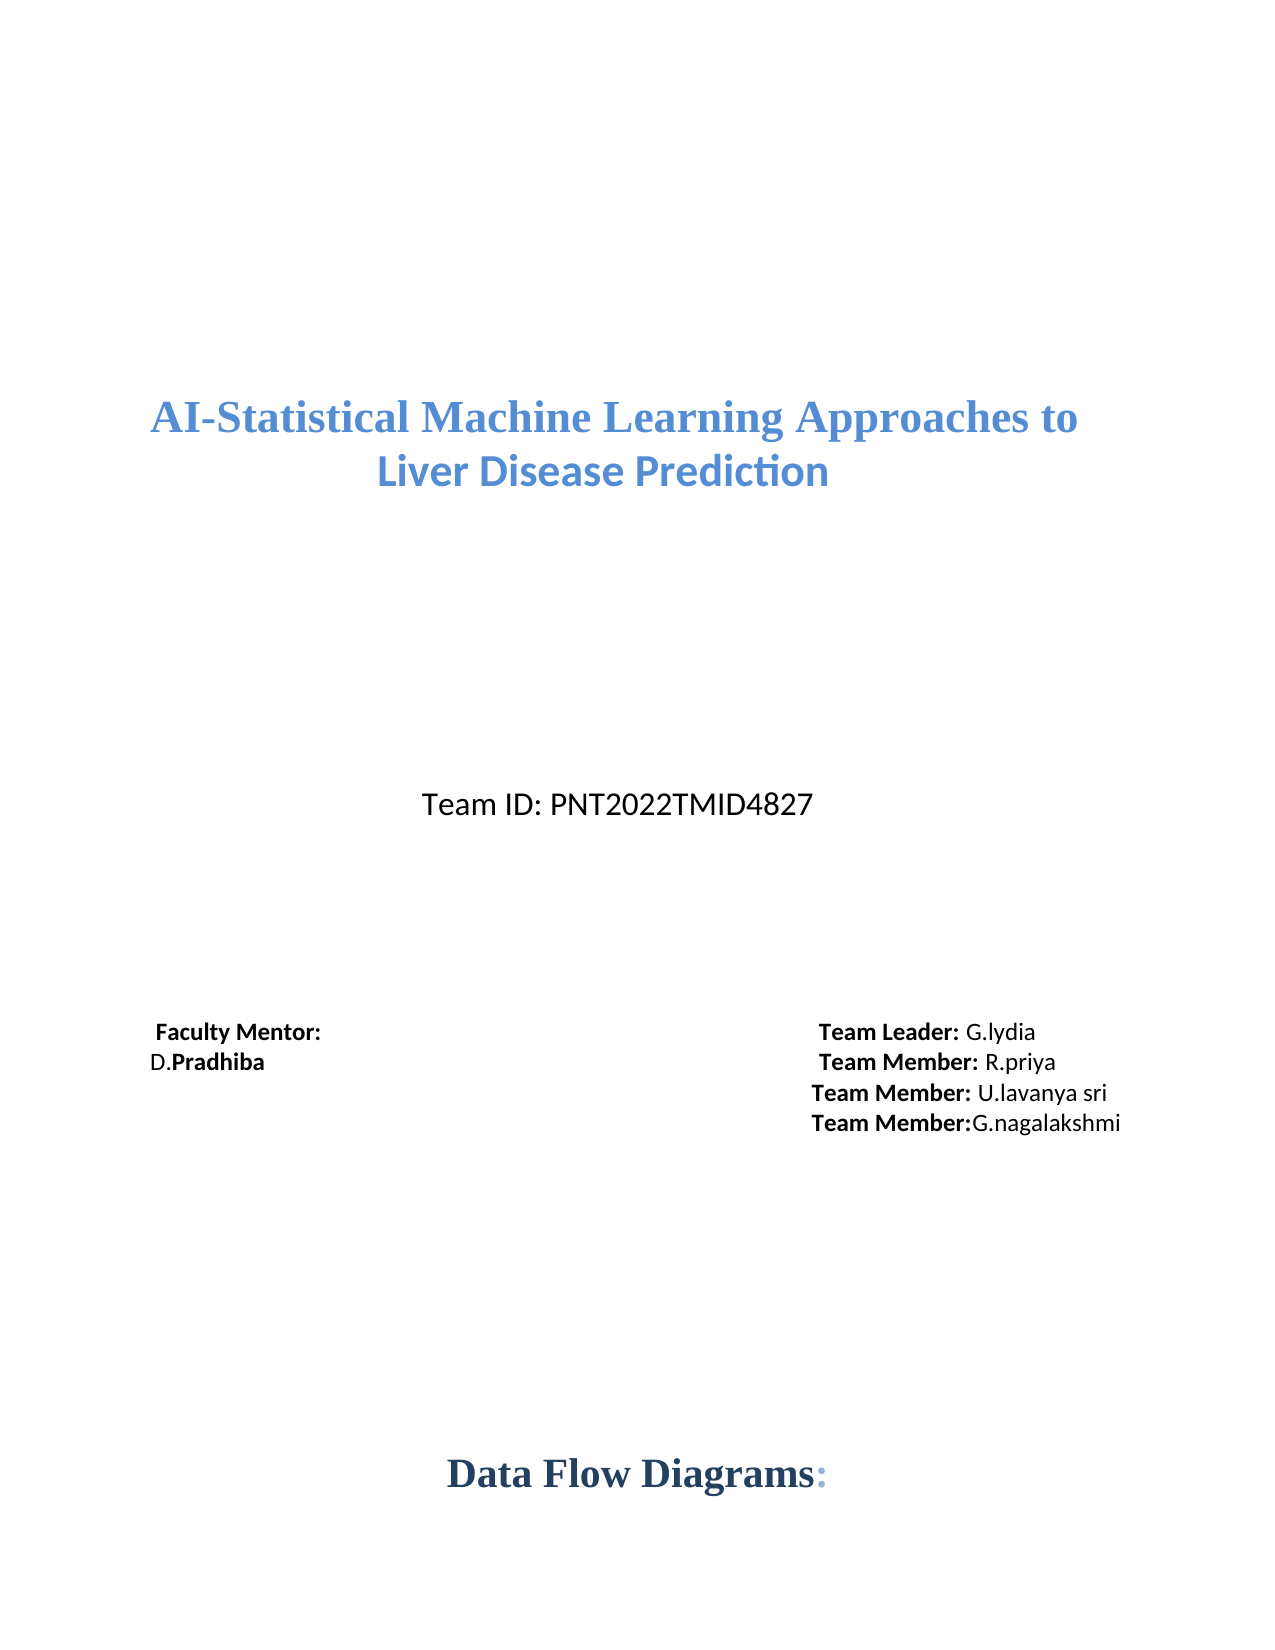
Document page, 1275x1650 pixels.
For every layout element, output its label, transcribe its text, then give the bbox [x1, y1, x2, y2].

text Liver Disease Prediction [150, 442, 1125, 498]
text Team ID: PNT2022TMID4827 [150, 783, 1125, 823]
text Team Member: U.lavanya sri [150, 1077, 1125, 1108]
text D.Pradhiba Team Member: R.priya [150, 1047, 1125, 1077]
text Faculty Mentor: Team Leader: G.lydia [150, 1016, 1125, 1047]
text Data Flow Diagrams: [150, 1448, 1125, 1496]
text AI-Statistical Machine Learning Approaches to [150, 389, 1125, 442]
text Team Member:G.nagalakshmi [150, 1108, 1125, 1138]
